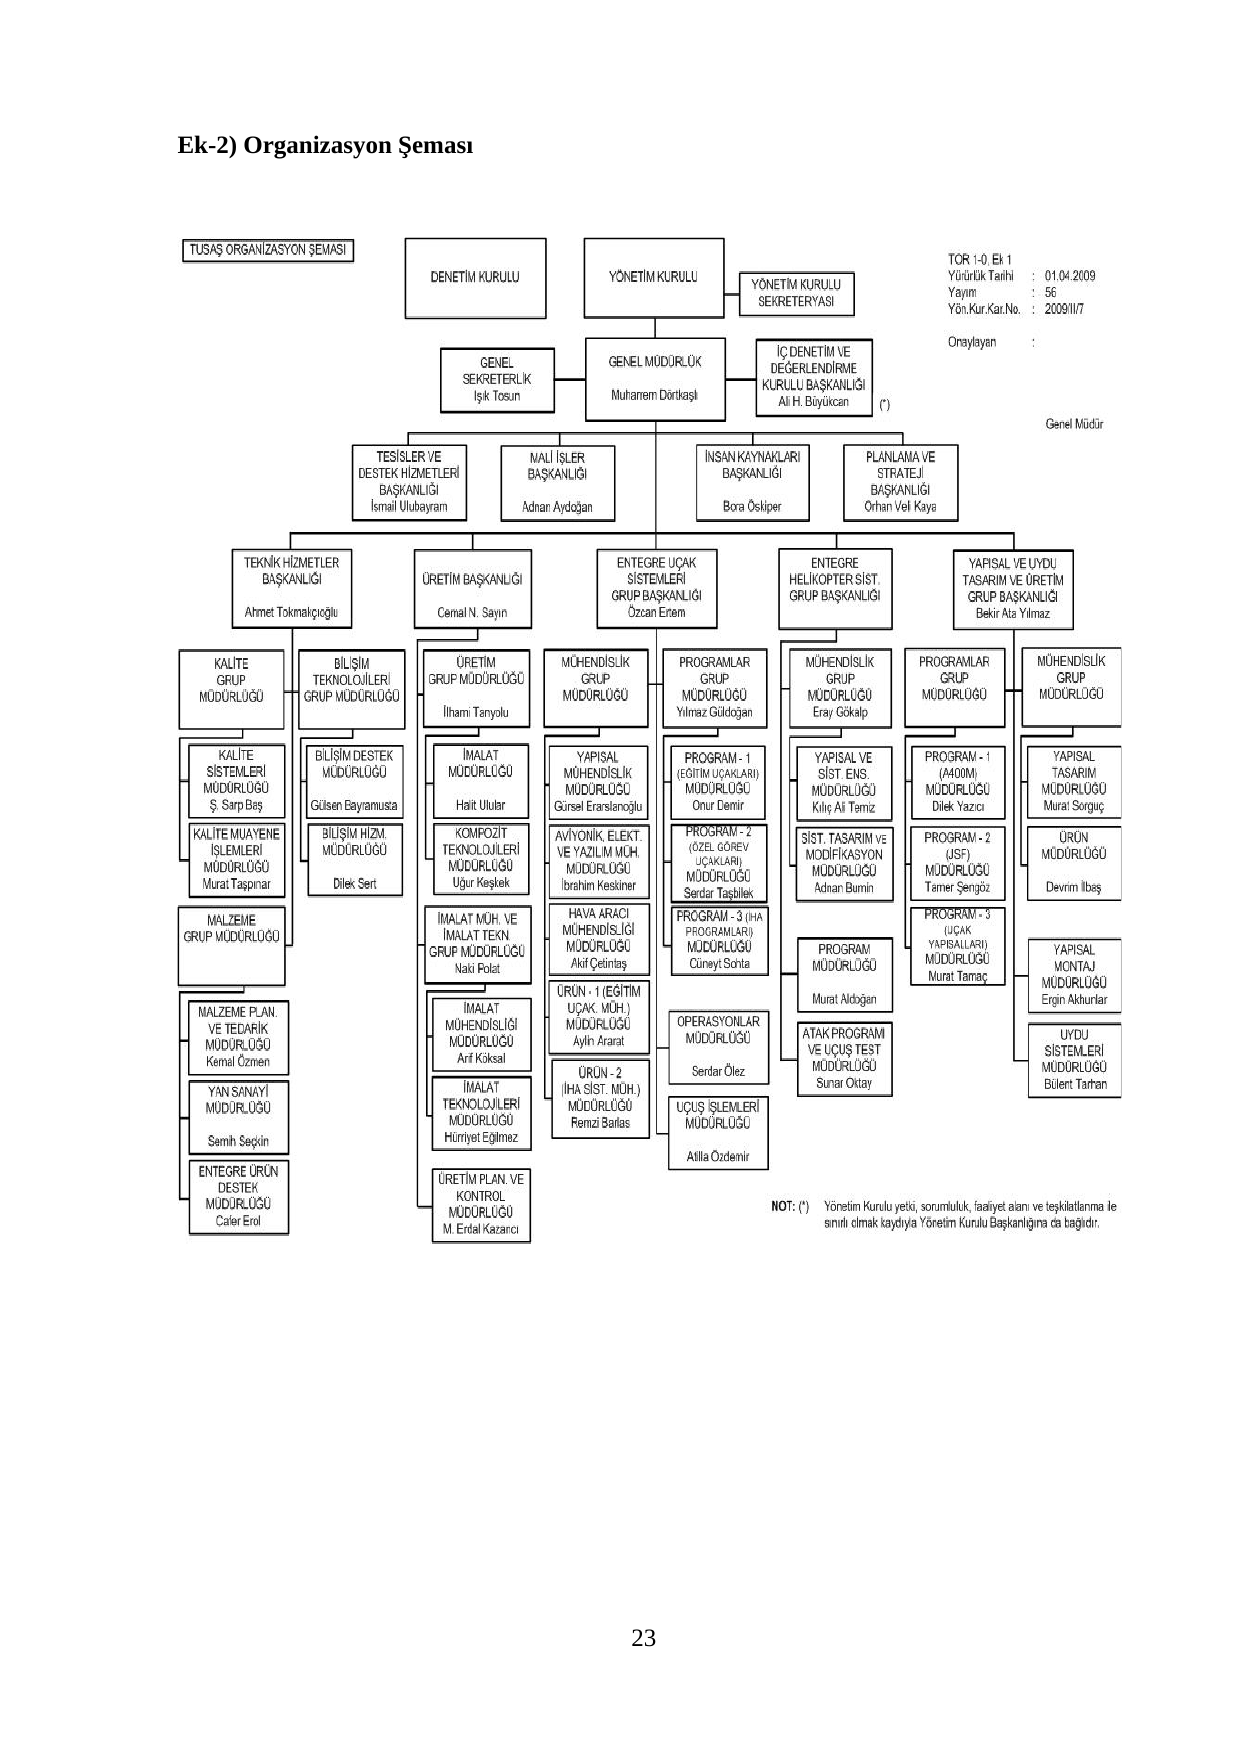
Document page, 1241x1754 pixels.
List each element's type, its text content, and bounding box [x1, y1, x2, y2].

picture [177, 237, 1122, 1244]
text Ek-2) Organizasyon Şeması [177, 130, 1110, 159]
